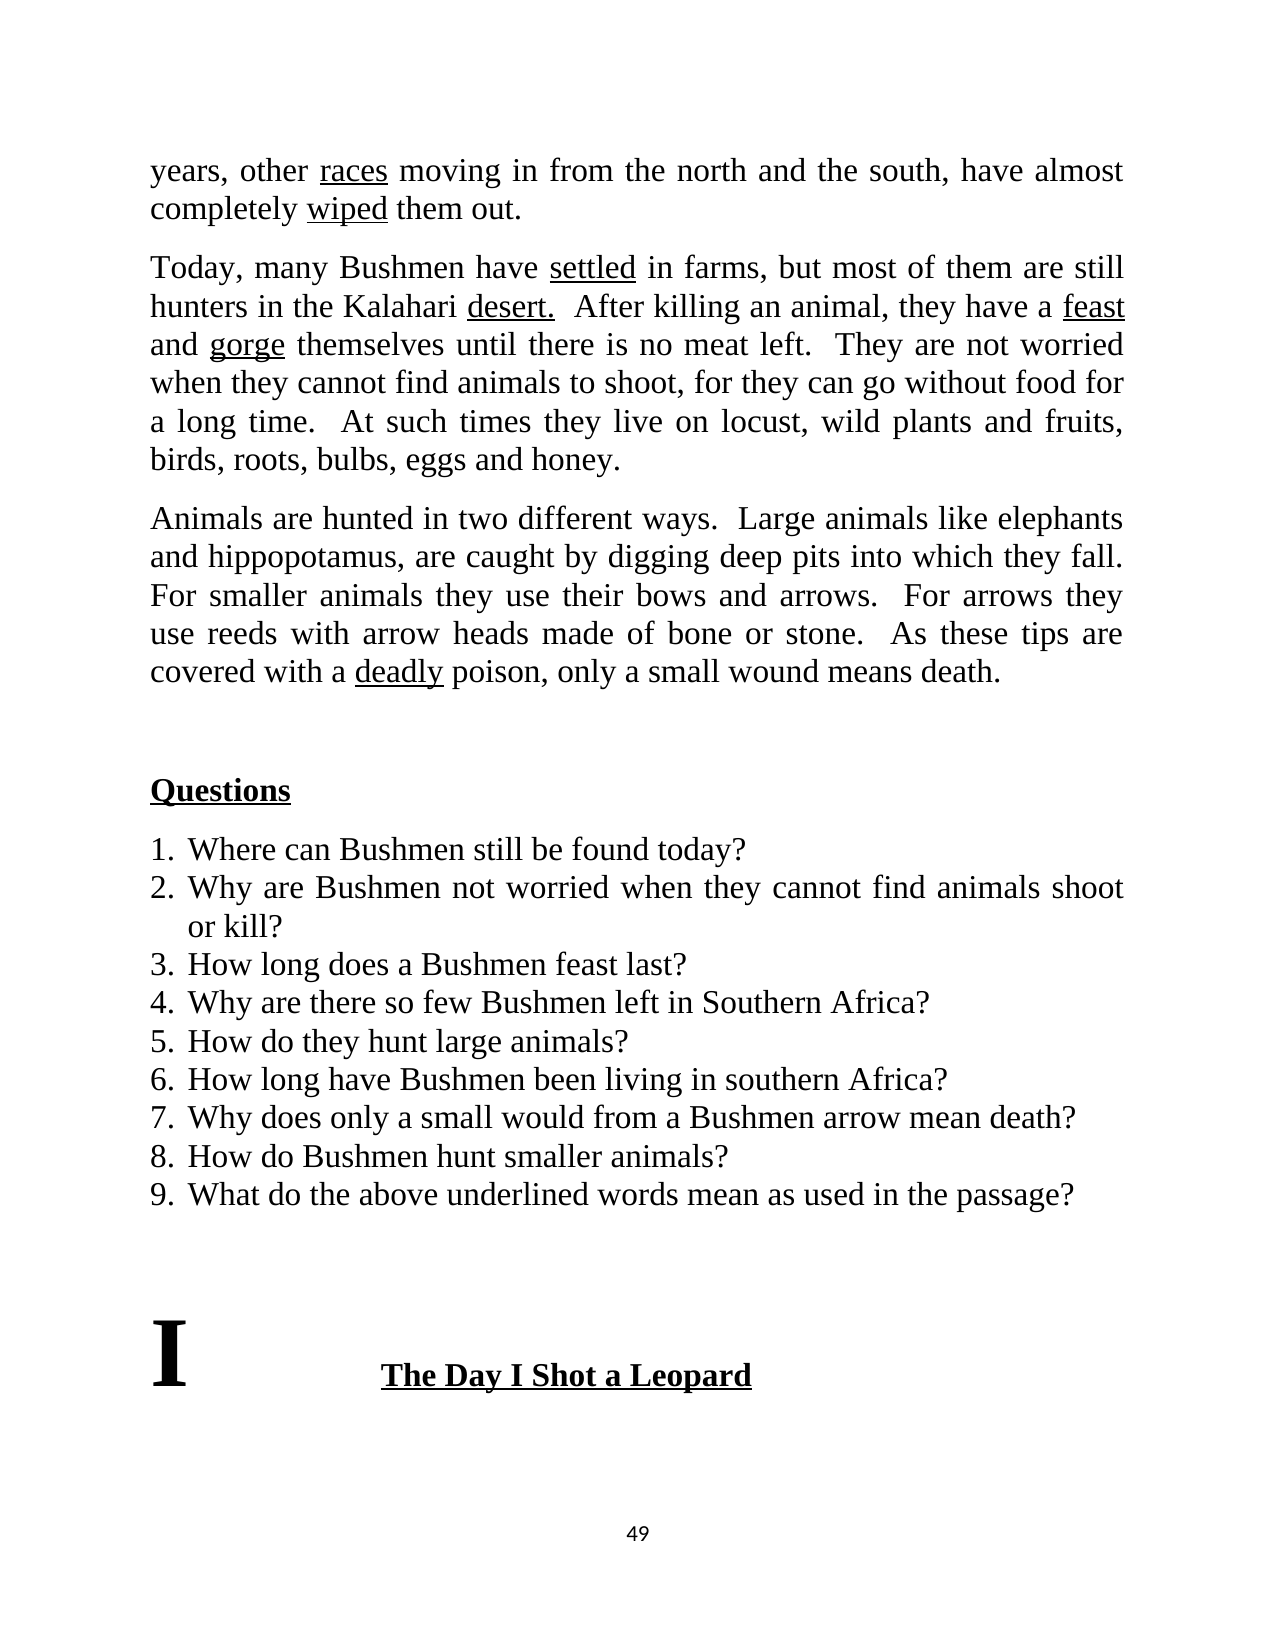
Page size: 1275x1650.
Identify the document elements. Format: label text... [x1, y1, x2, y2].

text Today, many Bushmen have settled in farms, but most of them are still hunters in the Kalahari desert. After killing an animal, they have a feast and gorge themselves until there is no meat left. They are not worried when they cannot find animals to shoot, for they can go without food for a long time. At such times they live on locust, wild plants and fruits, birds, roots, bulbs, eggs and honey. [150, 247, 1125, 477]
list Why does only a small would from a Bushmen arrow mean death? [150, 1097, 1125, 1136]
list How do Bushmen hunt smaller animals? [150, 1136, 1125, 1174]
list How long have Bushmen been living in southern Africa? [150, 1059, 1125, 1097]
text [150, 150, 1125, 227]
text I The Day I Shot a Leopard [150, 1292, 1125, 1407]
list Why are Bushmen not worried when they cannot find animals shoot or kill? [150, 867, 1125, 944]
list How long does a Bushmen feast last? [150, 944, 1125, 982]
list Why are there so few Bushmen left in Southern Africa? [150, 982, 1125, 1021]
list How do they hunt large animals? [150, 1021, 1125, 1059]
text Questions [150, 770, 1125, 808]
list Where can Bushmen still be found today? [150, 829, 1125, 867]
list What do the above underlined words mean as used in the passage? [150, 1174, 1125, 1212]
text Animals are hunted in two different ways. Large animals like elephants and hippopotamus, are caught by digging deep pits into which they fall. For smaller animals they use their bows and arrows. For arrows they use reeds with arrow heads made of bone or stone. As these tips are covered with a deadly poison, only a small wound means death. [150, 498, 1125, 690]
